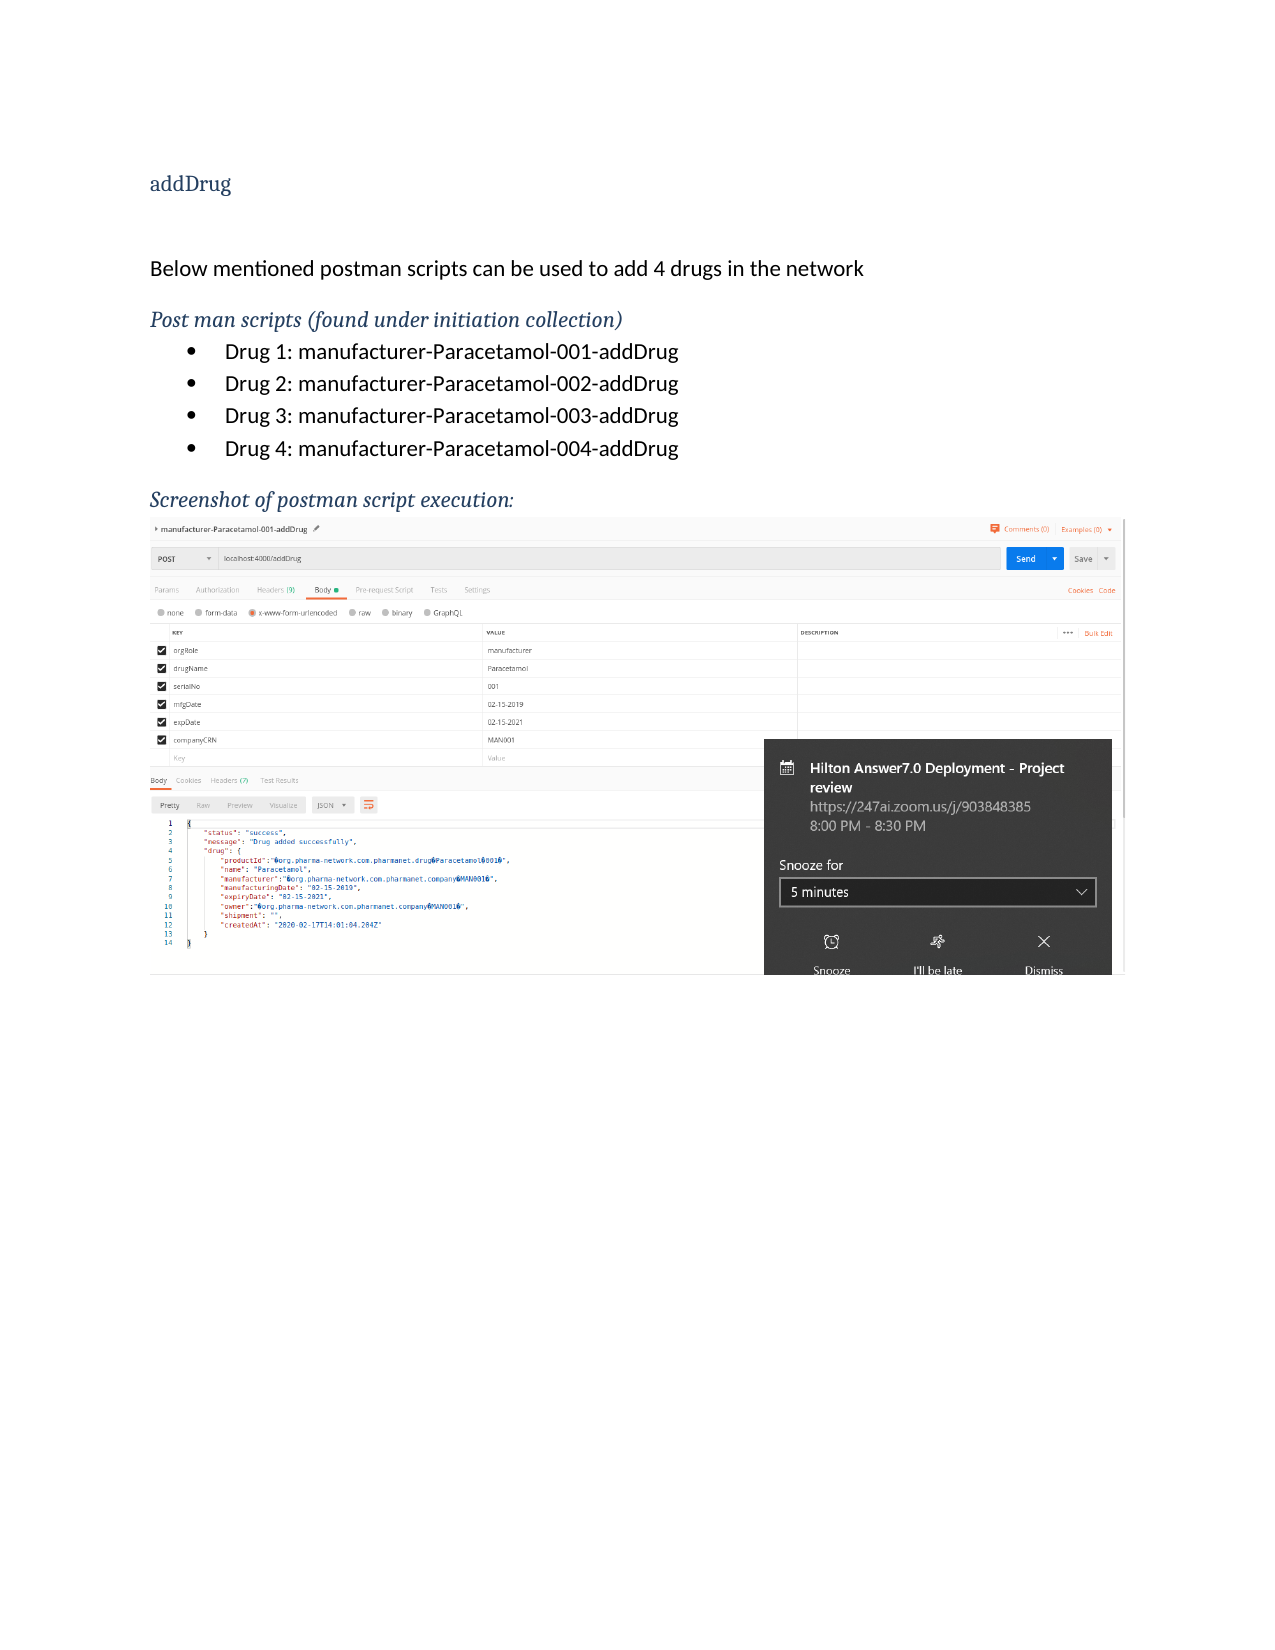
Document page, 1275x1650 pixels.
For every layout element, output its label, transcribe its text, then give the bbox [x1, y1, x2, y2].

list Drug 2: manufacturer-Paracetamol-002-addDrug [187, 369, 1125, 397]
list Drug 4: manufacturer-Paracetamol-004-addDrug [187, 434, 1125, 462]
list Drug 1: manufacturer-Paracetamol-001-addDrug [187, 337, 1125, 365]
list Drug 3: manufacturer-Paracetamol-003-addDrug [187, 402, 1125, 430]
subtitle addDrug [150, 171, 1125, 197]
subtitle Screenshot of postman script execution: [150, 487, 1125, 513]
text Below mentioned postman scripts can be used to add 4 drugs in the network [150, 254, 1125, 282]
subtitle Post man scripts (found under initiation collection) [150, 307, 1125, 333]
picture [150, 517, 1125, 975]
